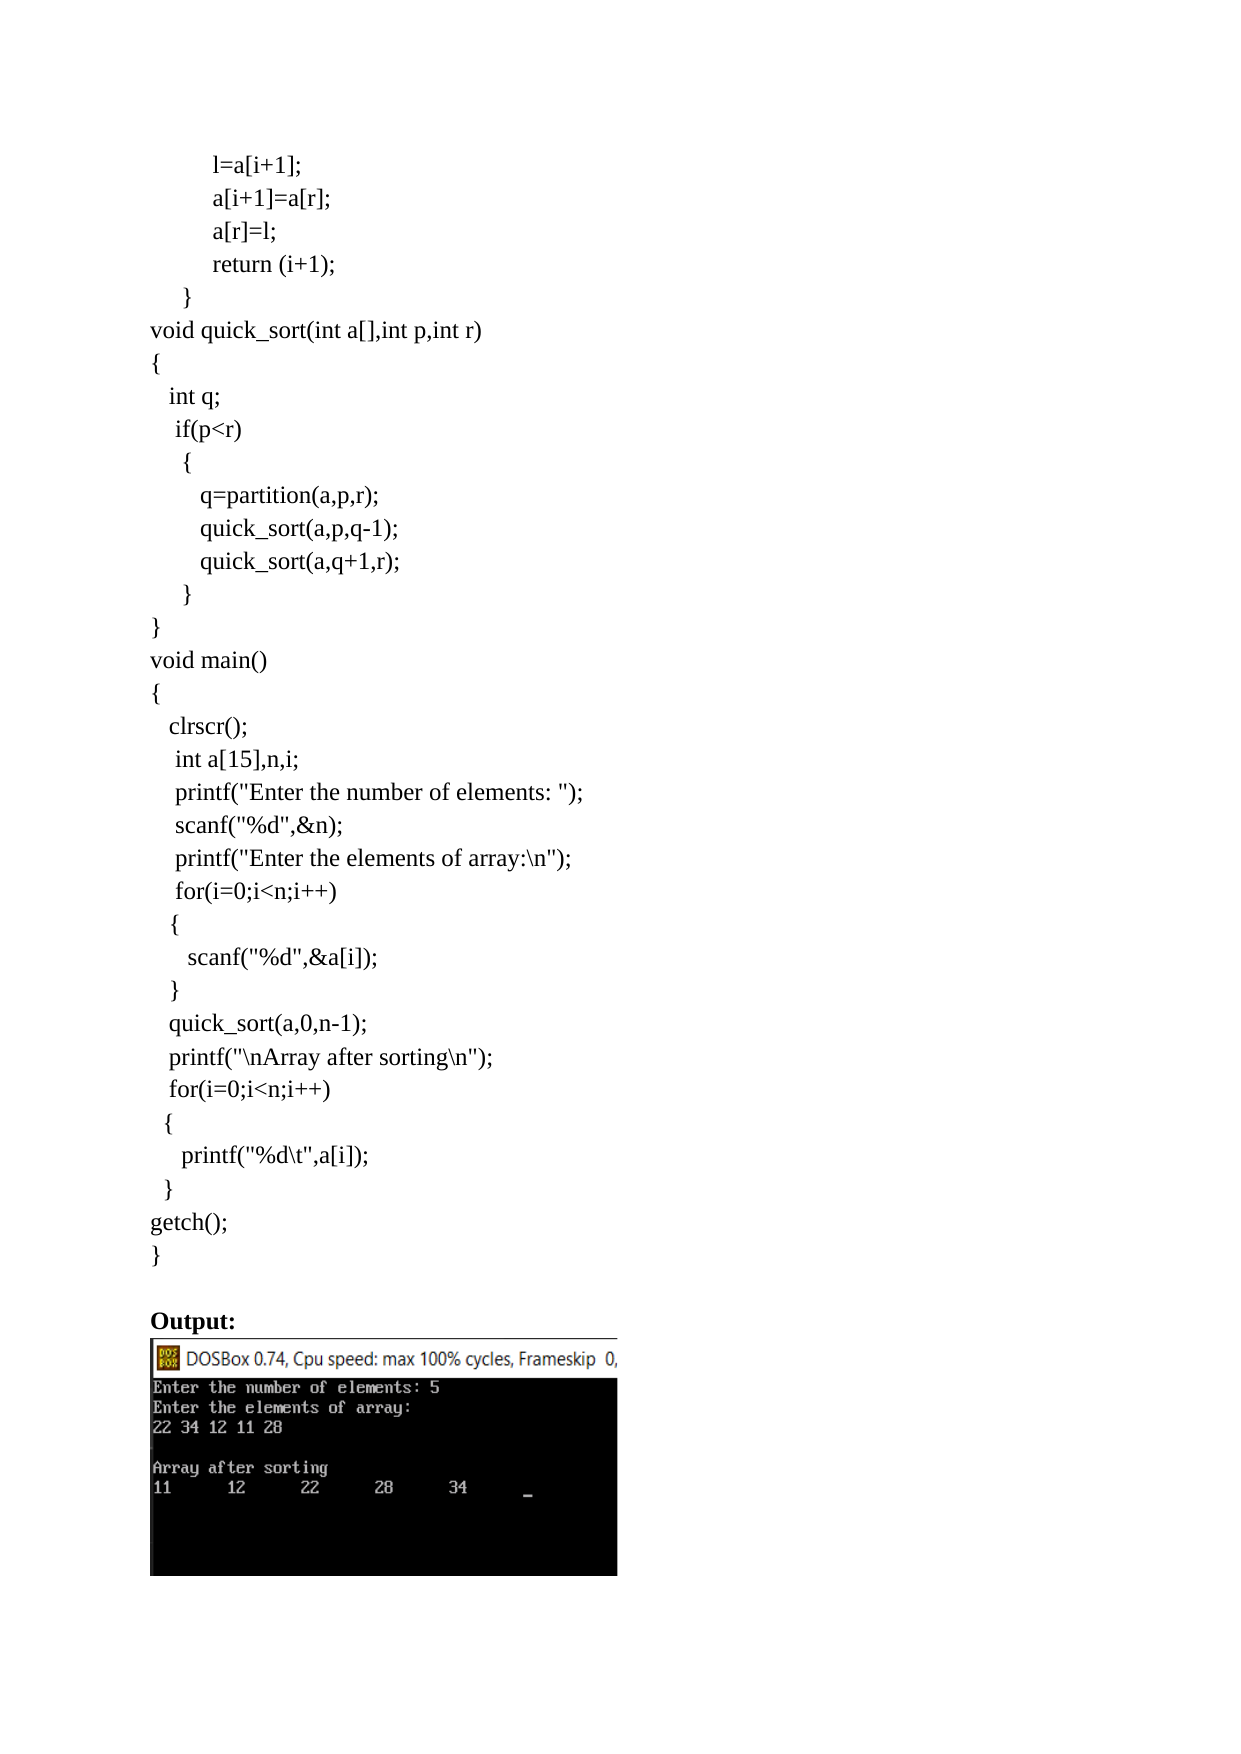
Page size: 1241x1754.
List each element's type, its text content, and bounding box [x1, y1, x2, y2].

text quick_sort(a,p,q-1); [150, 513, 1090, 542]
text scanf("%d",&n); [150, 810, 1090, 839]
text l=a[i+1]; [150, 150, 1090, 179]
text getch(); [150, 1207, 1090, 1235]
text } [150, 579, 1090, 608]
text { [150, 447, 1090, 476]
text } [150, 1174, 1090, 1202]
text for(i=0;i<n;i++) [150, 876, 1090, 905]
text a[r]=l; [150, 216, 1090, 245]
text printf("%d\t",a[i]); [150, 1141, 1090, 1169]
text a[i+1]=a[r]; [150, 183, 1090, 212]
text { [150, 1108, 1090, 1136]
text clrscr(); [150, 711, 1090, 740]
text { [150, 678, 1090, 707]
text void main() [150, 645, 1090, 674]
text printf("\nArray after sorting\n"); [150, 1042, 1090, 1070]
text } [150, 612, 1090, 641]
text return (i+1); [150, 249, 1090, 278]
text for(i=0;i<n;i++) [150, 1074, 1090, 1103]
text } [150, 976, 1090, 1004]
text { [150, 909, 1090, 938]
text printf("Enter the number of elements: "); [150, 777, 1090, 806]
text quick_sort(a,0,n-1); [150, 1008, 1090, 1037]
text printf("Enter the elements of array:\n"); [150, 843, 1090, 872]
text } [150, 282, 1090, 311]
text scanf("%d",&a[i]); [150, 942, 1090, 971]
text int q; [150, 381, 1090, 410]
text Output: [150, 1306, 1090, 1334]
text if(p<r) [150, 414, 1090, 443]
text int a[15],n,i; [150, 744, 1090, 773]
picture [150, 1338, 618, 1576]
text void quick_sort(int a[],int p,int r) [150, 315, 1090, 344]
text { [150, 348, 1090, 377]
text q=partition(a,p,r); [150, 480, 1090, 509]
text } [150, 1240, 1090, 1268]
text quick_sort(a,q+1,r); [150, 546, 1090, 575]
